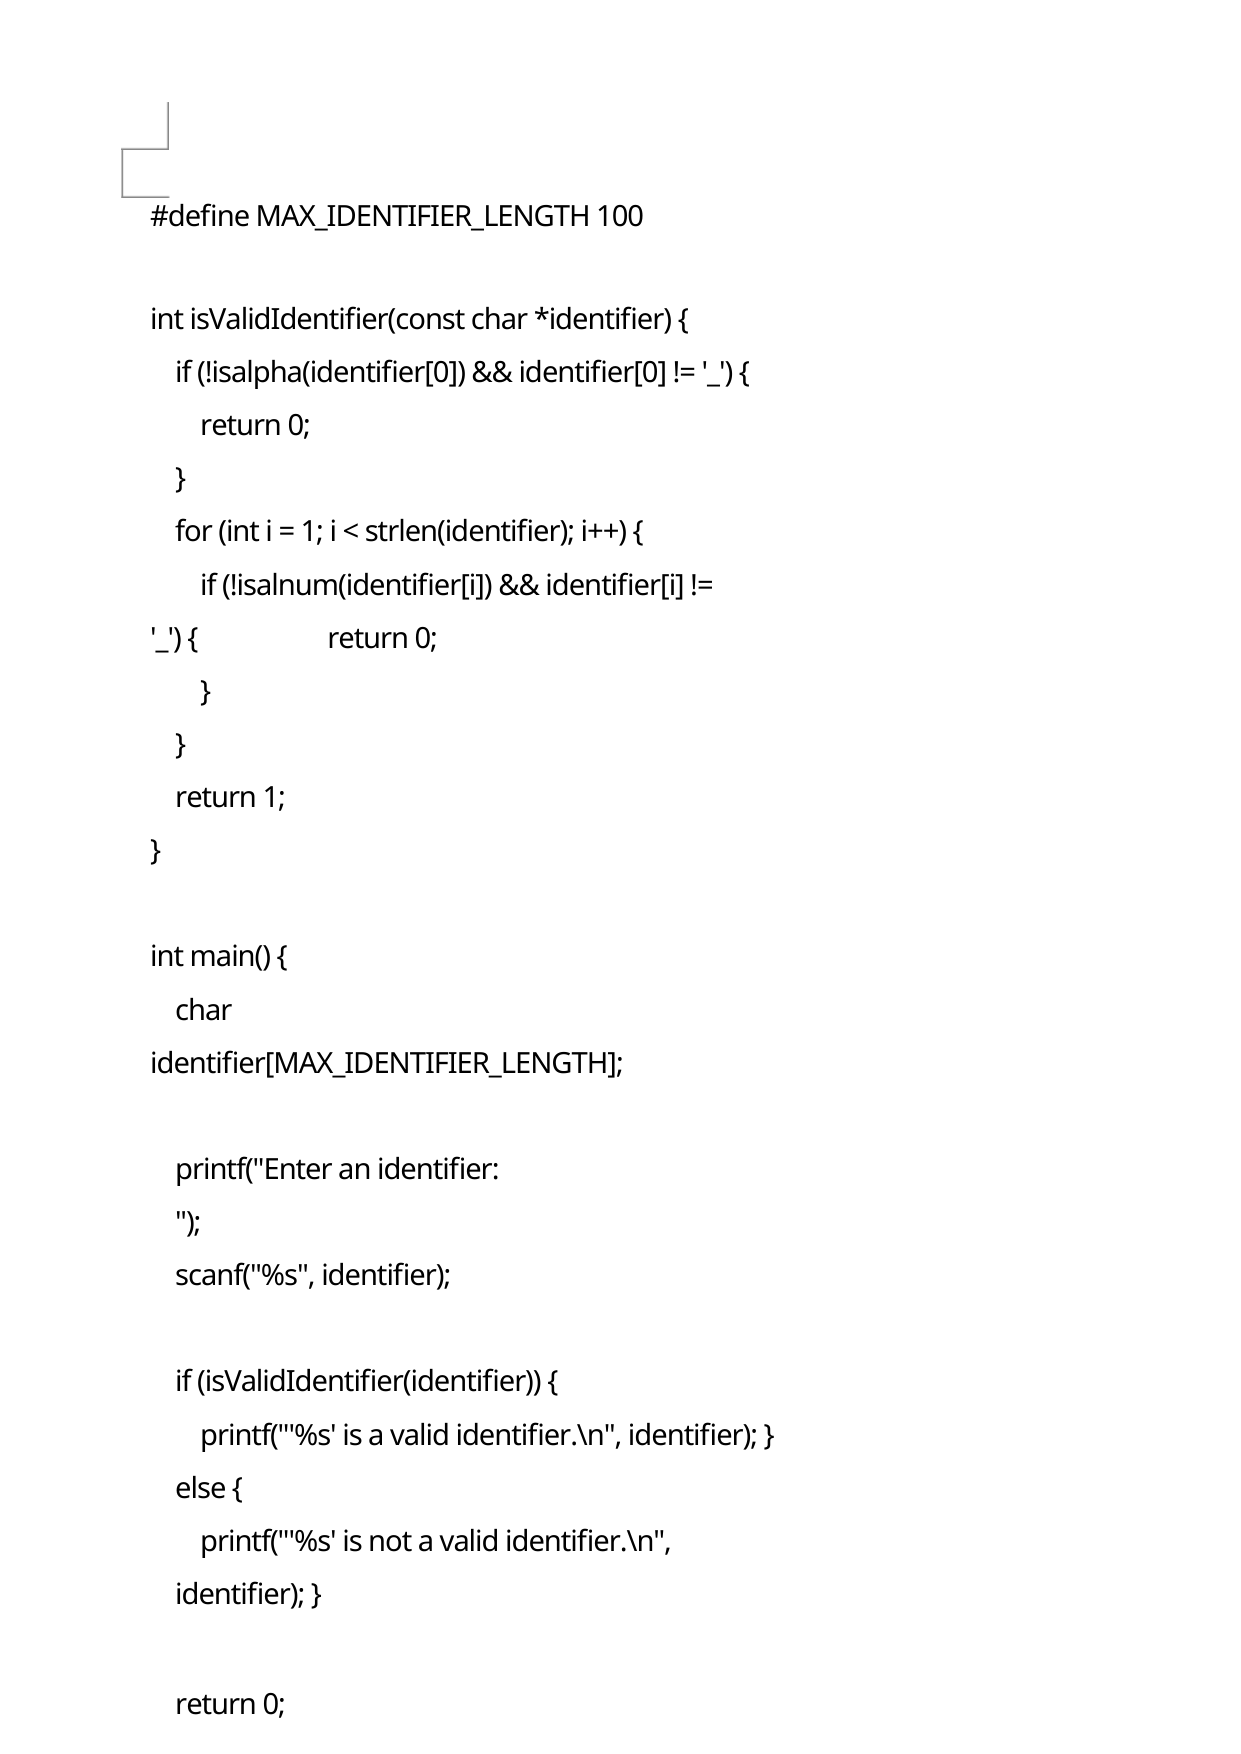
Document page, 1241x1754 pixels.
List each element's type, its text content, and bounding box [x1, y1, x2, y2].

text printf("Enter an identifier: "); scanf("%s", identifier); [175, 1137, 526, 1296]
text #define MAX_IDENTIFIER_LENGTH 100 [150, 199, 1141, 234]
picture [121, 102, 171, 198]
text int main() { char identifier[MAX_IDENTIFIER_LENGTH]; [150, 924, 706, 1084]
text int isValidIdentifier(const char *identifier) { if (!isalpha(identifier[0]) && identifier[0] != '_') { return 0; } for (int i = 1; i < strlen(identifier); i++) { if (!isalnum(identifier[i]) && identifier[i] != '_') { return 0; } } return 1; } [150, 287, 751, 871]
text return 0; [175, 1687, 1141, 1721]
text if (isValidIdentifier(identifier)) { printf("'%s' is a valid identifier.\n", identifier); } else { printf("'%s' is not a valid identifier.\n", identifier); } [175, 1349, 781, 1615]
